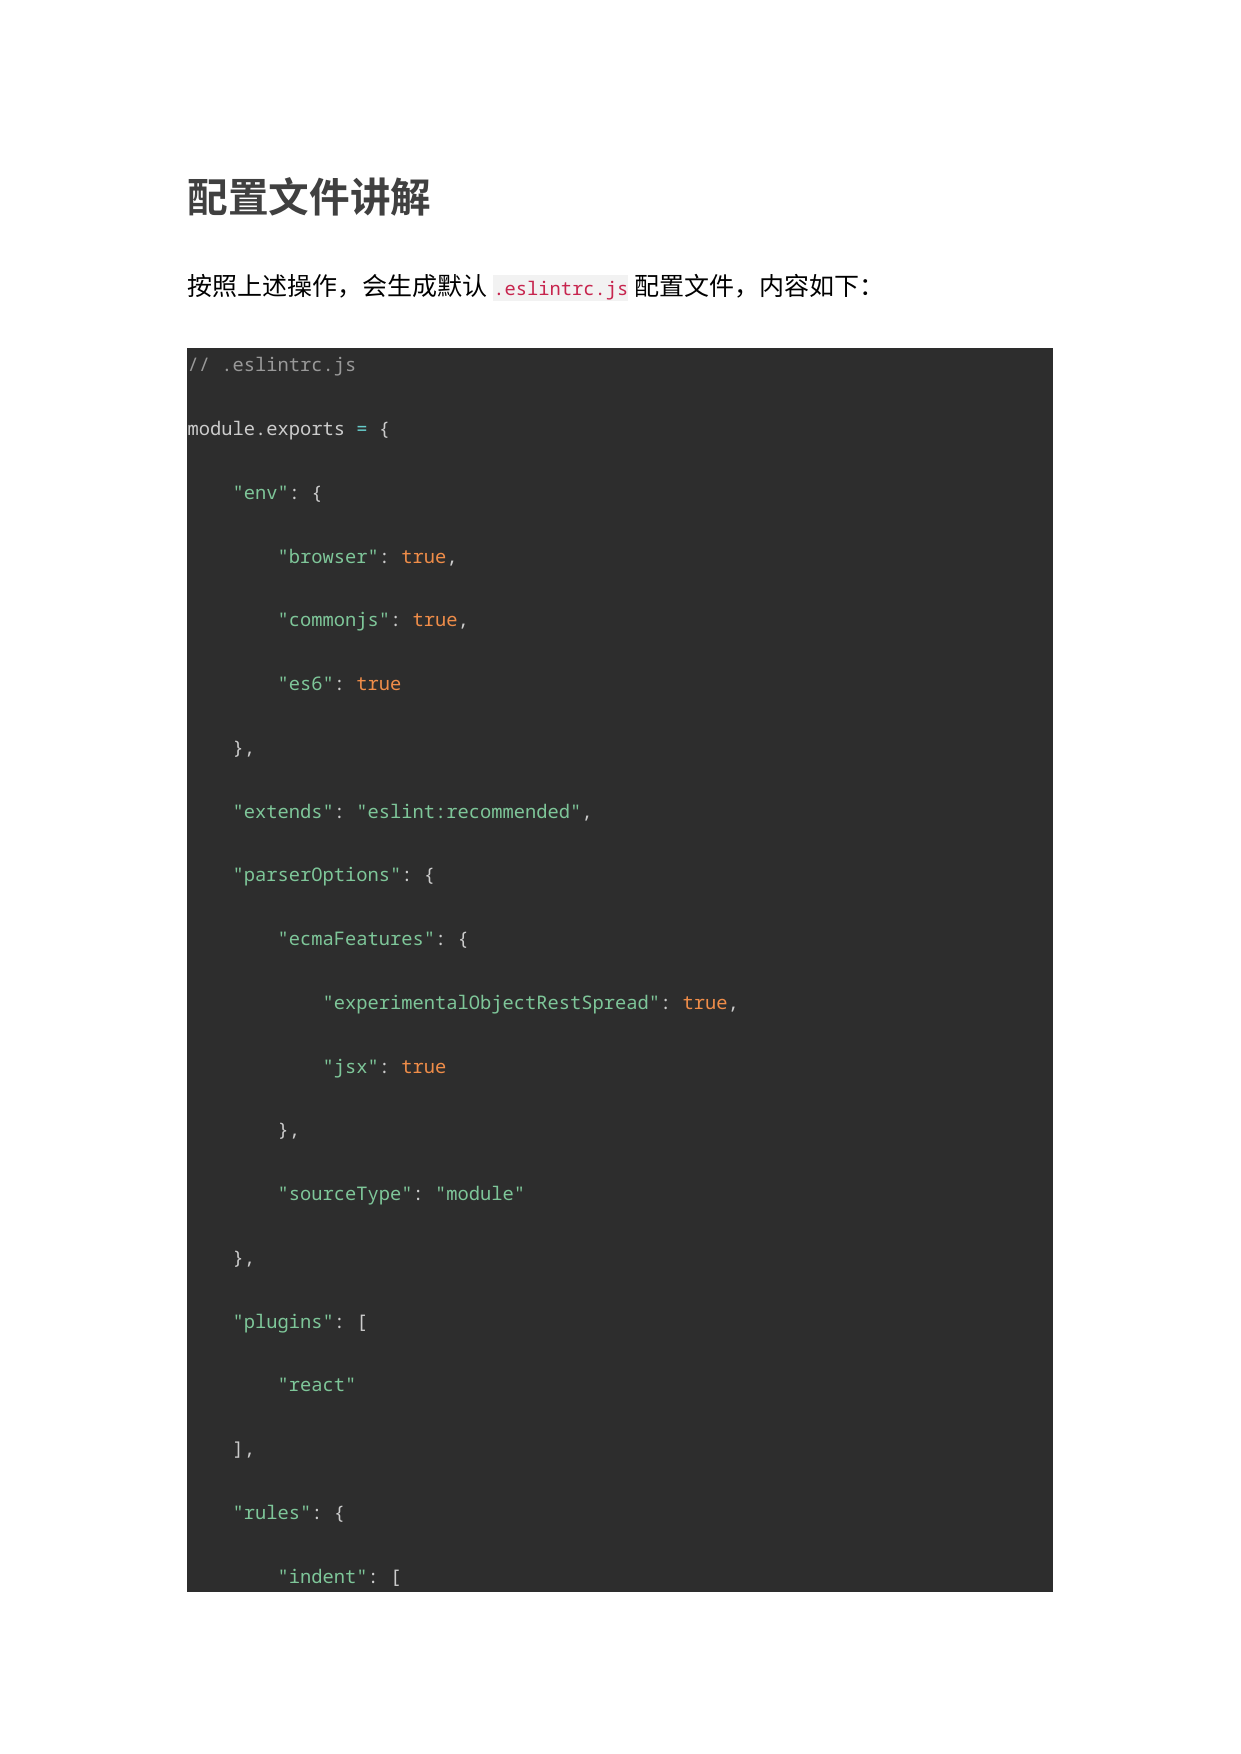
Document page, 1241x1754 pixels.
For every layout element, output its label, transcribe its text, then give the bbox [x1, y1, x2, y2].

text "ecmaFeatures": { [187, 922, 1053, 954]
text "indent": [ [187, 1559, 1053, 1592]
text "browser": true, [187, 539, 1053, 572]
text ], [187, 1432, 1053, 1464]
text }, [187, 1113, 1053, 1146]
text "extends": "eslint:recommended", [187, 794, 1053, 827]
text "commonjs": true, [187, 603, 1053, 636]
text // .eslintrc.js [187, 348, 1053, 381]
text "env": { [187, 476, 1053, 508]
text }, [187, 731, 1053, 763]
text 按照上述操作，会生成默认 .eslintrc.js 配置文件，内容如下： [187, 252, 1053, 317]
text "experimentalObjectRestSpread": true, [187, 986, 1053, 1018]
text "plugins": [ [187, 1304, 1053, 1337]
text module.exports = { [187, 412, 1053, 444]
text }, [187, 1241, 1053, 1273]
text "react" [187, 1368, 1053, 1401]
text "es6": true [187, 667, 1053, 699]
text "jsx": true [187, 1049, 1053, 1082]
text "sourceType": "module" [187, 1177, 1053, 1209]
text "rules": { [187, 1496, 1053, 1528]
text "parserOptions": { [187, 858, 1053, 891]
text 配置文件讲解 [187, 162, 1053, 227]
